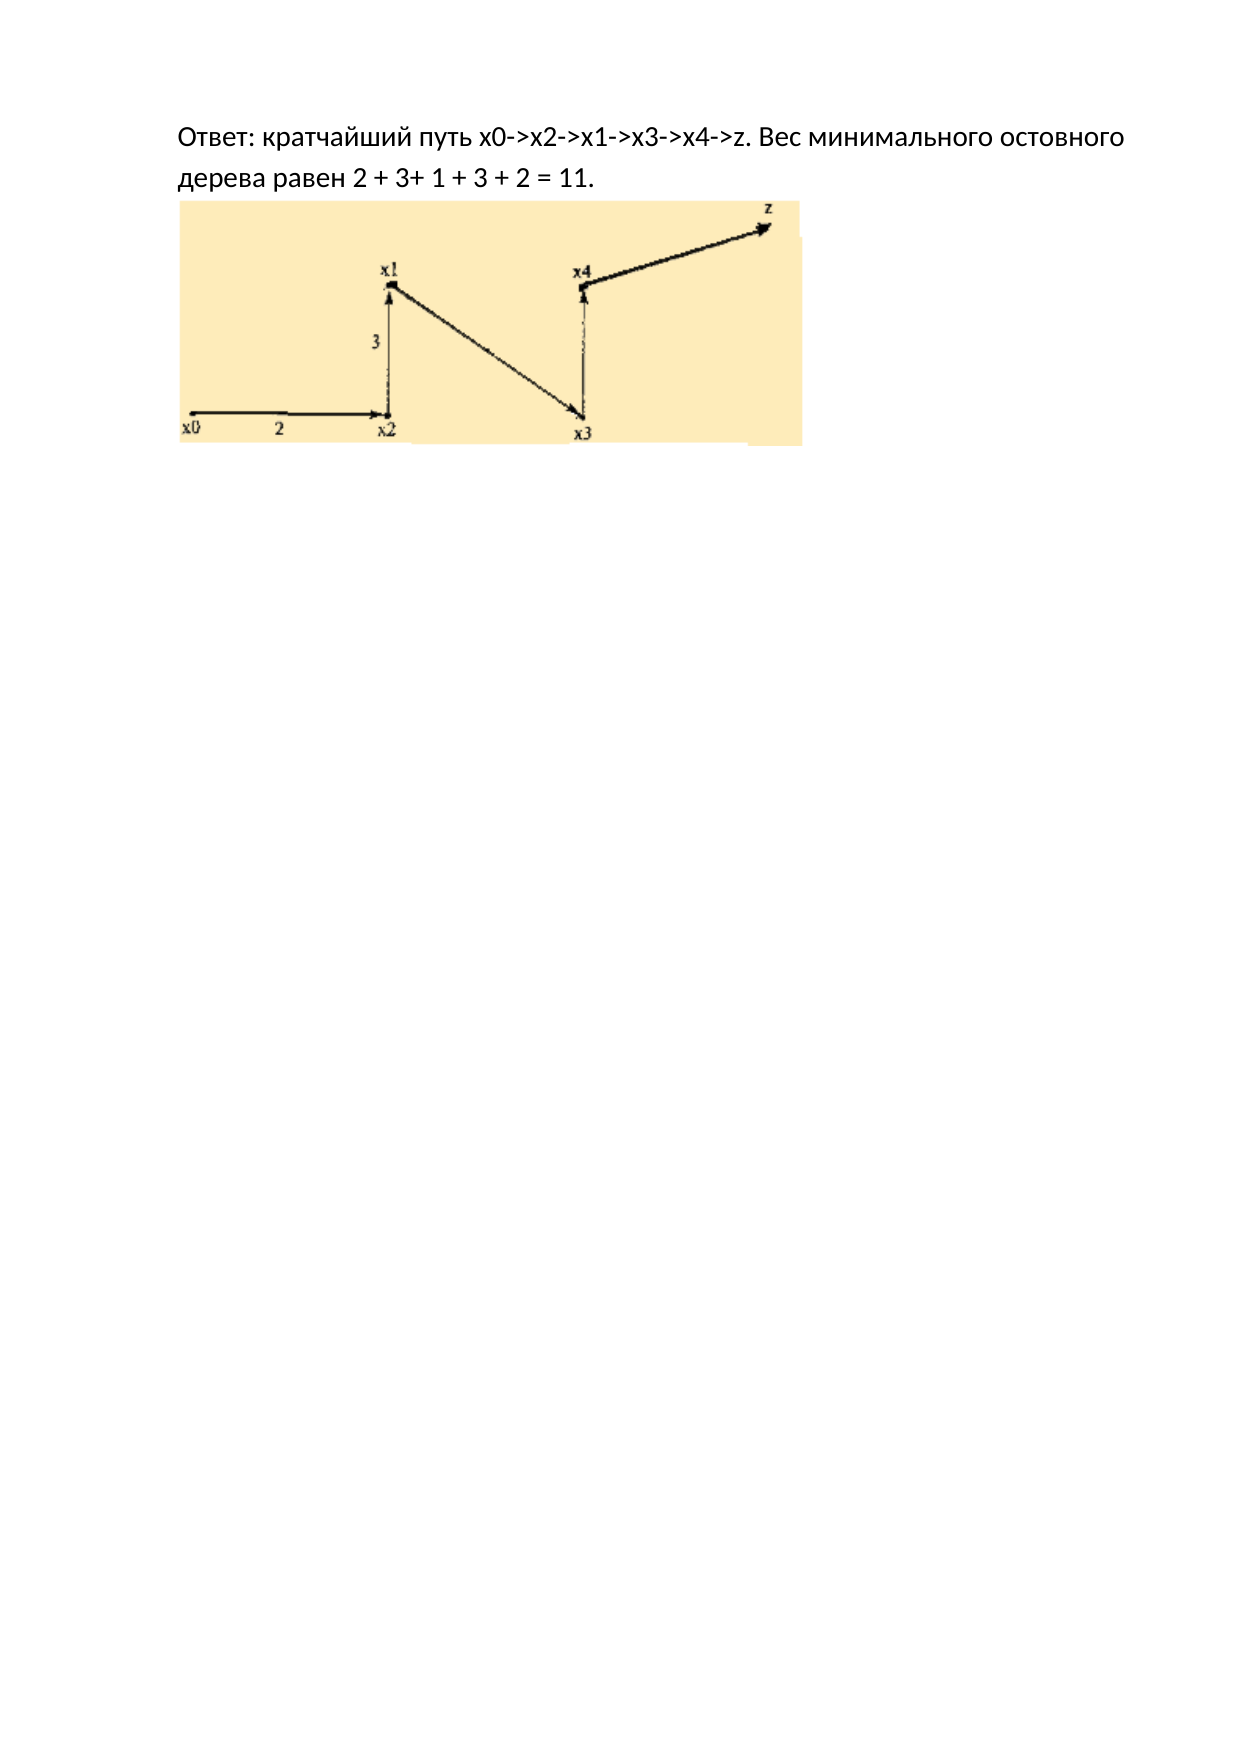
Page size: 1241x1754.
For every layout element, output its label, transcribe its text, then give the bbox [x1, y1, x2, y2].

picture [177, 198, 803, 446]
